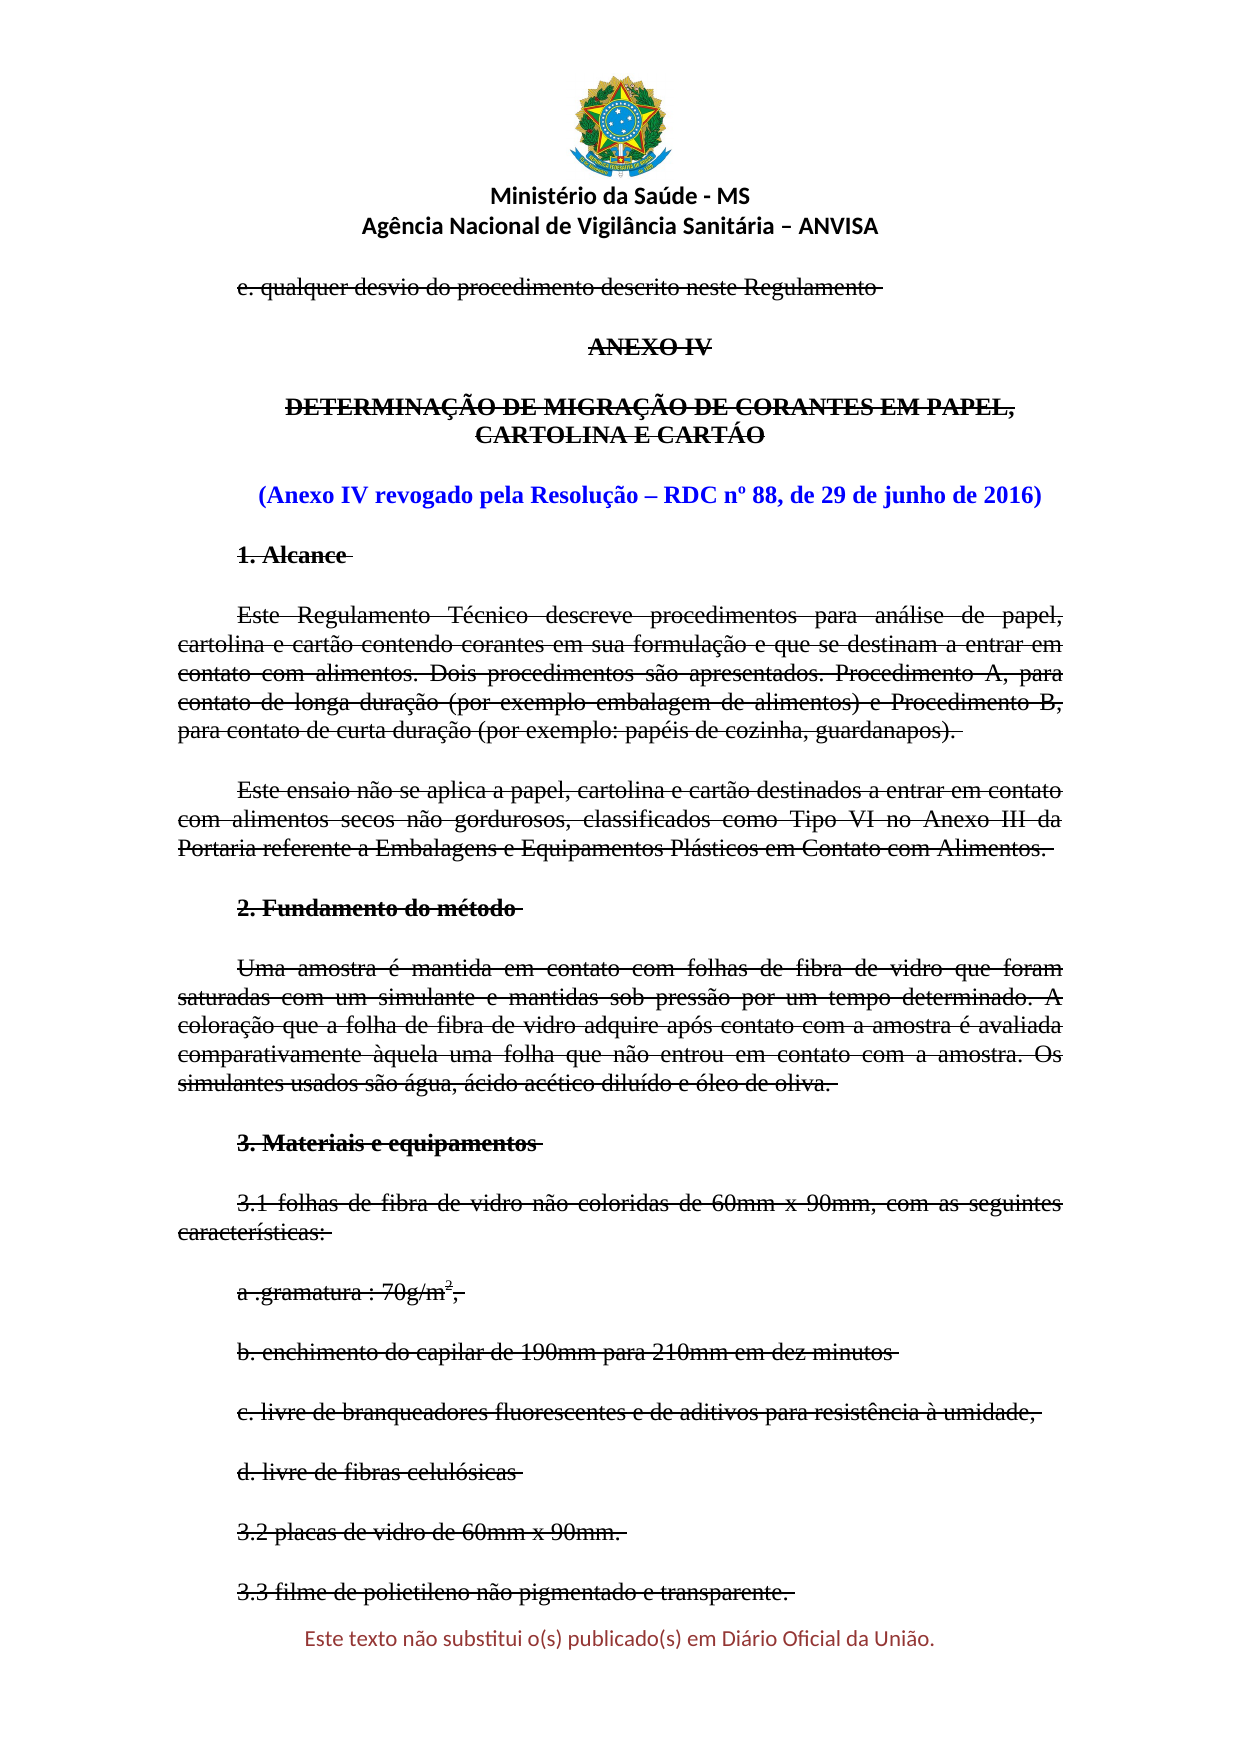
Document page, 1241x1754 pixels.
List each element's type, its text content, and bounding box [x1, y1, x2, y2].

text Este Regulamento Técnico descreve procedimentos para análise de papel, cartolina e cartão contendo corantes em sua formulação e que se destinam a entrar em contato com alimentos. Dois procedimentos são apresentados. Procedimento A, para contato de longa duração (por exemplo embalagem de alimentos) e Procedimento B, para contato de curta duração (por exemplo: papéis de cozinha, guardanapos). [177, 674, 1063, 702]
text (Anexo IV revogado pela Resolução – RDC nº 88, de 29 de junho de 2016) [177, 480, 1063, 509]
text Uma amostra é mantida em contato com folhas de fibra de vidro que foram saturadas com um simulante e mantidas sob pressão por um tempo determinado. A coloração que a folha de fibra de vidro adquire após contato com a amostra é avaliada comparativamente àquela uma folha que não entrou em contato com a amostra. Os simulantes usados são água, ácido acético diluído e óleo de oliva. [177, 1027, 1063, 1055]
text Uma amostra é mantida em contato com folhas de fibra de vidro que foram saturadas com um simulante e mantidas sob pressão por um tempo determinado. A coloração que a folha de fibra de vidro adquire após contato com a amostra é avaliada comparativamente àquela uma folha que não entrou em contato com a amostra. Os simulantes usados são água, ácido acético diluído e óleo de oliva. [177, 1056, 1063, 1097]
text e. qualquer desvio do procedimento descrito neste Regulamento [177, 272, 1063, 300]
text 1. Alcance [177, 540, 1063, 569]
text 3. Materiais e equipamentos [177, 1128, 1063, 1157]
text Este ensaio não se aplica a papel, cartolina e cartão destinados a entrar em contato com alimentos secos não gordurosos, classificados como Tipo VI no Anexo III da Portaria referente a Embalagens e Equipamentos Plásticos em Contato com Alimentos. [177, 775, 1063, 862]
text Este Regulamento Técnico descreve procedimentos para análise de papel, cartolina e cartão contendo corantes em sua formulação e que se destinam a entrar em contato com alimentos. Dois procedimentos são apresentados. Procedimento A, para contato de longa duração (por exemplo embalagem de alimentos) e Procedimento B, para contato de curta duração (por exemplo: papéis de cozinha, guardanapos). [177, 646, 1063, 673]
text 3.1 folhas de fibra de vidro não coloridas de 60mm x 90mm, com as seguintes características: [177, 1188, 1063, 1245]
text a .gramatura : 70g/m2, [177, 1277, 1063, 1305]
text 3.2 placas de vidro de 60mm x 90mm. [177, 1517, 1063, 1545]
text Uma amostra é mantida em contato com folhas de fibra de vidro que foram saturadas com um simulante e mantidas sob pressão por um tempo determinado. A coloração que a folha de fibra de vidro adquire após contato com a amostra é avaliada comparativamente àquela uma folha que não entrou em contato com a amostra. Os simulantes usados são água, ácido acético diluído e óleo de oliva. [177, 998, 1063, 1026]
text Este Regulamento Técnico descreve procedimentos para análise de papel, cartolina e cartão contendo corantes em sua formulação e que se destinam a entrar em contato com alimentos. Dois procedimentos são apresentados. Procedimento A, para contato de longa duração (por exemplo embalagem de alimentos) e Procedimento B, para contato de curta duração (por exemplo: papéis de cozinha, guardanapos). [177, 703, 1063, 744]
text 2. Fundamento do método [177, 893, 1063, 922]
text d. livre de fibras celulósicas [177, 1457, 1063, 1485]
picture [566, 73, 674, 180]
text DETERMINAÇÃO DE MIGRAÇÃO DE CORANTES EM PAPEL, CARTOLINA E CARTÁO [177, 392, 1063, 449]
text Este Regulamento Técnico descreve procedimentos para análise de papel, cartolina e cartão contendo corantes em sua formulação e que se destinam a entrar em contato com alimentos. Dois procedimentos são apresentados. Procedimento A, para contato de longa duração (por exemplo embalagem de alimentos) e Procedimento B, para contato de curta duração (por exemplo: papéis de cozinha, guardanapos). [177, 600, 1063, 645]
text 3.3 filme de polietileno não pigmentado e transparente. [177, 1577, 1063, 1605]
text Uma amostra é mantida em contato com folhas de fibra de vidro que foram saturadas com um simulante e mantidas sob pressão por um tempo determinado. A coloração que a folha de fibra de vidro adquire após contato com a amostra é avaliada comparativamente àquela uma folha que não entrou em contato com a amostra. Os simulantes usados são água, ácido acético diluído e óleo de oliva. [177, 953, 1063, 997]
text b. enchimento do capilar de 190mm para 210mm em dez minutos [177, 1337, 1063, 1365]
text c. livre de branqueadores fluorescentes e de aditivos para resistência à umidade, [177, 1397, 1063, 1425]
text ANEXO IV [177, 332, 1063, 360]
